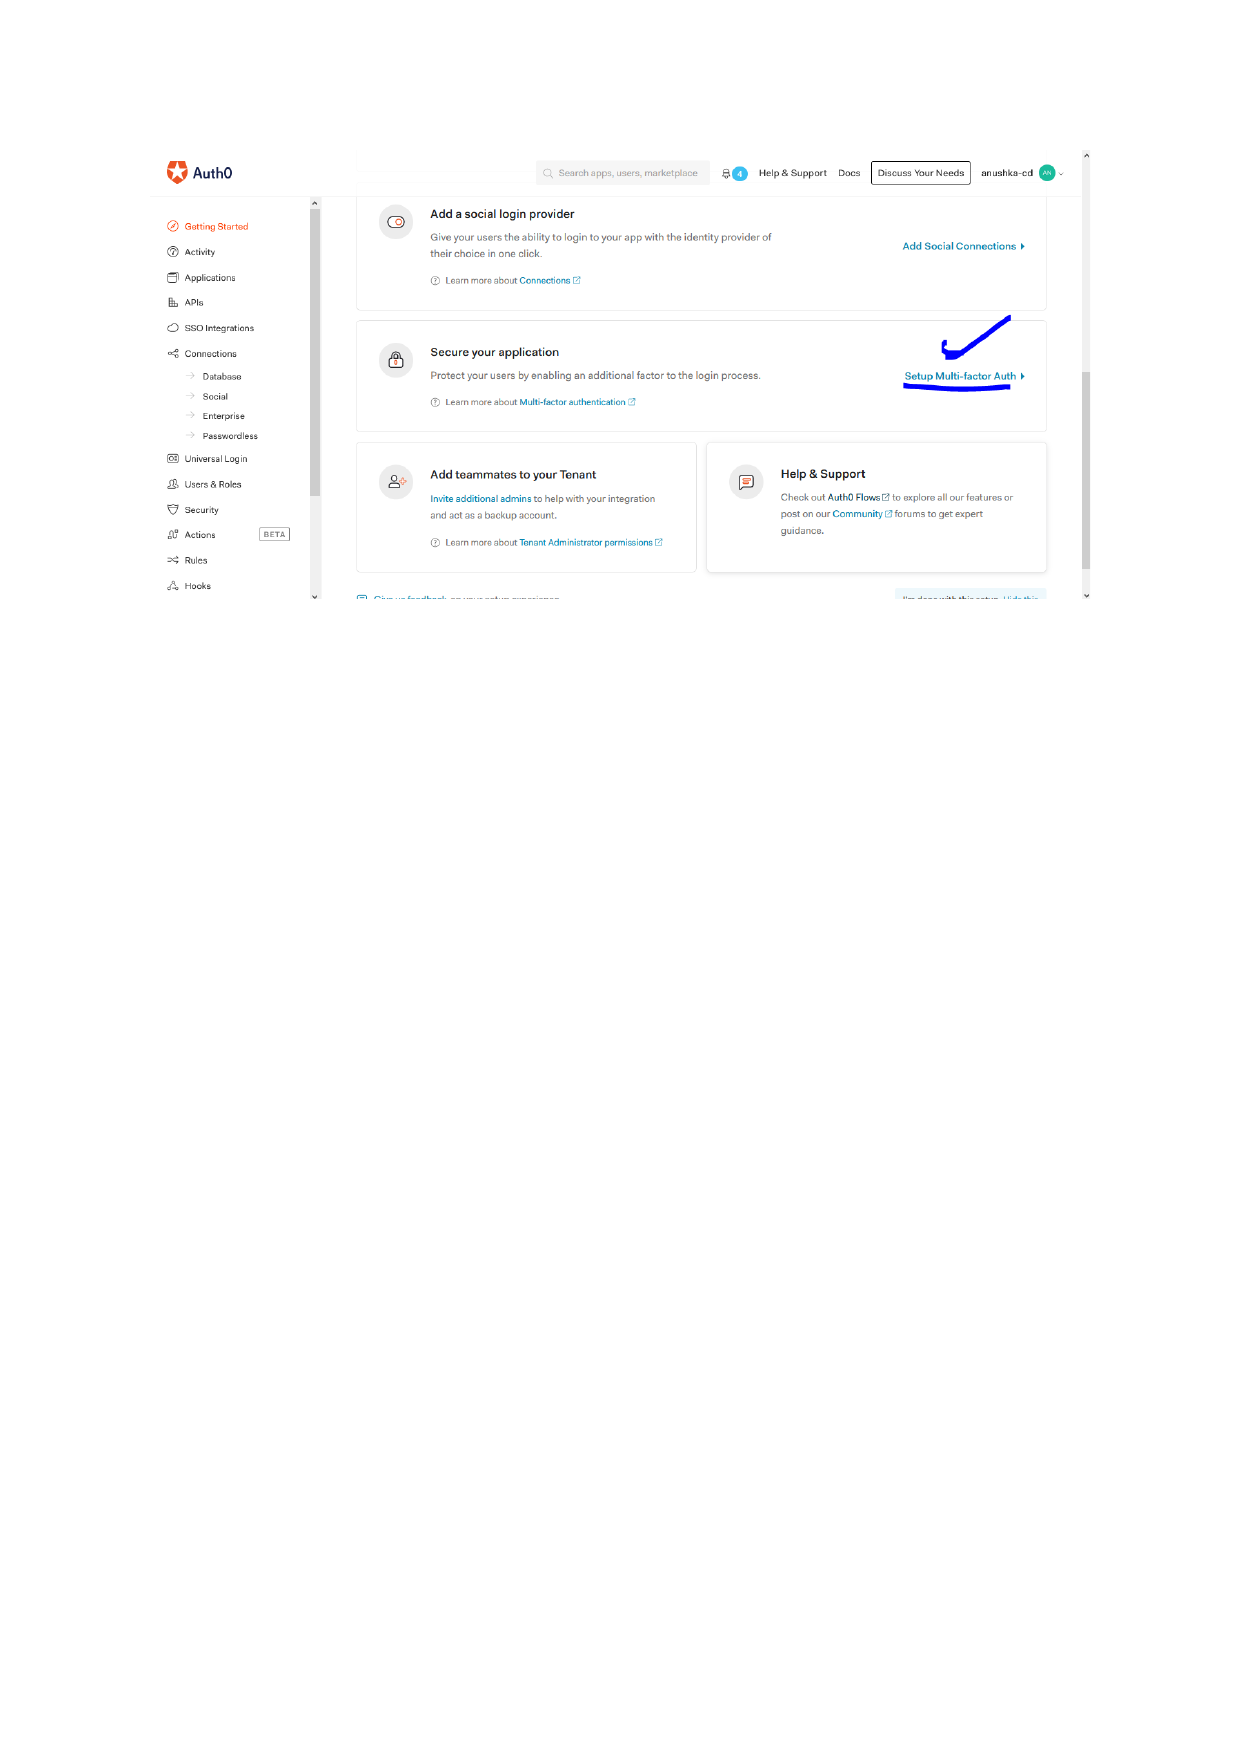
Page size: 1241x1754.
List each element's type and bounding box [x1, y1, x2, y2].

picture [150, 150, 1091, 599]
